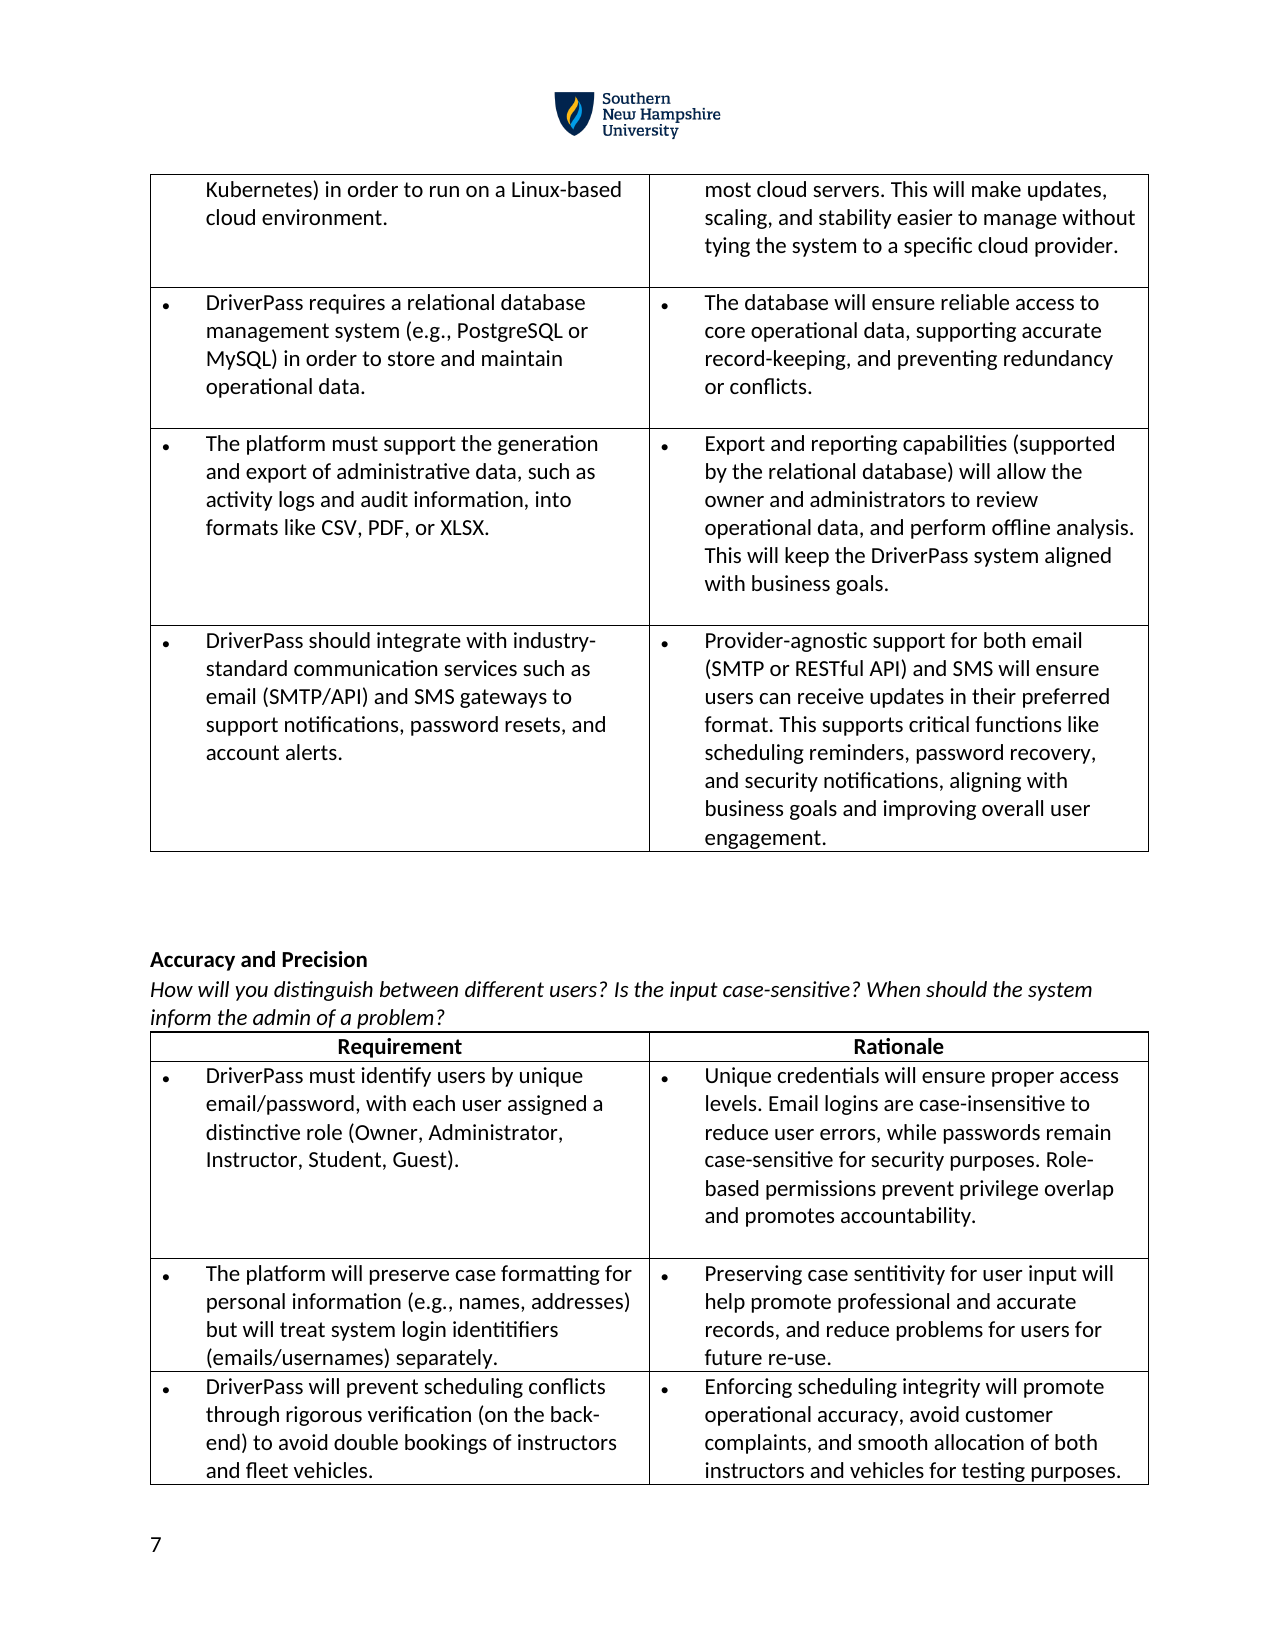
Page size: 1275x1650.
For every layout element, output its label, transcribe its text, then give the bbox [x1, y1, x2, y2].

text How will you distinguish between different users? Is the input case-sensitive? When should the system inform the admin of a problem? [150, 975, 1125, 1031]
table_header Rationale [650, 1033, 1148, 1061]
table_cell DriverPass requires a relational database management system (e.g., PostgreSQL or MySQL) in order to store and maintain operational data. [151, 288, 649, 428]
subtitle Accuracy and Precision [150, 945, 1125, 973]
picture [546, 75, 729, 154]
table_cell Preserving case sentitivity for user input will help promote professional and accurate records, and reduce problems for users for future re-use. [650, 1259, 1148, 1371]
table_cell The database will ensure reliable access to core operational data, supporting accurate record-keeping, and preventing redundancy or conflicts. [650, 288, 1148, 428]
table_cell Provider-agnostic support for both email (SMTP or RESTful API) and SMS will ensure users can receive updates in their preferred format. This supports critical functions like scheduling reminders, password recovery, and security notifications, aligning with business goals and improving overall user engagement. [650, 626, 1148, 851]
table_cell DriverPass must identify users by unique email/password, with each user assigned a distinctive role (Owner, Administrator, Instructor, Student, Guest). [151, 1062, 649, 1258]
table_header Requirement [151, 1033, 649, 1061]
table_cell DriverPass deployment will be supported by containerization tools (e.g., Docker, Kubernetes) in order to run on a Linux-based cloud environment. [151, 175, 649, 287]
table_cell The platform will preserve case formatting for personal information (e.g., names, addresses) but will treat system login identitifiers (emails/usernames) separately. [151, 1259, 649, 1371]
table_cell Unique credentials will ensure proper access levels. Email logins are case-insensitive to reduce user errors, while passwords remain case-sensitive for security purposes. Role-based permissions prevent privilege overlap and promotes accountability. [650, 1062, 1148, 1258]
table_cell DriverPass should integrate with industry-standard communication services such as email (SMTP/API) and SMS gateways to support notifications, password resets, and account alerts. [151, 626, 649, 851]
table_cell The platform must support the generation and export of administrative data, such as activity logs and audit information, into formats like CSV, PDF, or XLSX. [151, 429, 649, 625]
table_cell Export and reporting capabilities (supported by the relational database) will allow the owner and administrators to review operational data, and perform offline analysis. This will keep the DriverPass system aligned with business goals. [650, 429, 1148, 625]
